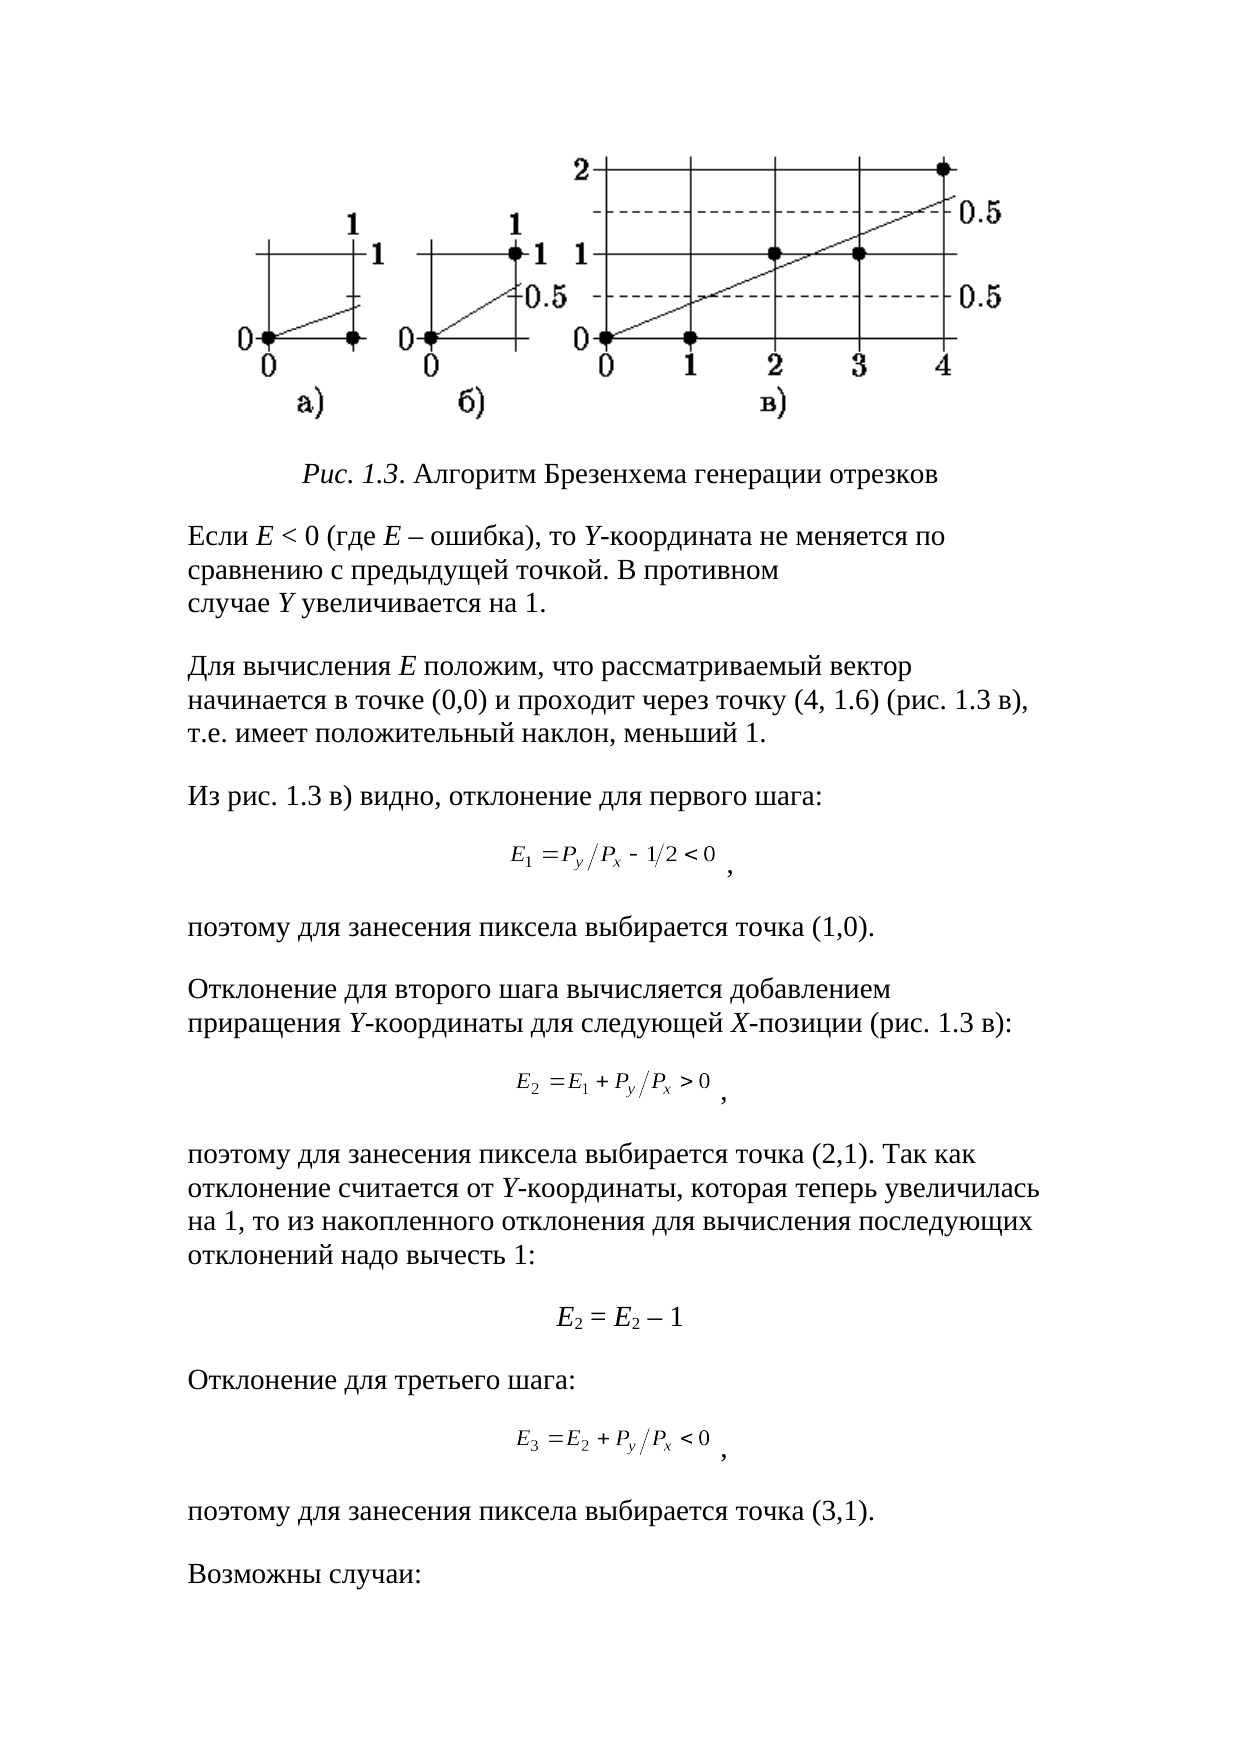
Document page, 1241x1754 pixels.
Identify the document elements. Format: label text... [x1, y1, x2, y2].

text , [187, 1068, 1053, 1107]
text Из рис. 1.3 в) видно, отклонение для первого шага: [187, 778, 1053, 812]
text Возможны случаи: [187, 1556, 1053, 1589]
text Отклонение для третьего шага: [187, 1362, 1053, 1396]
text , [187, 1425, 1053, 1464]
picture [512, 1425, 713, 1458]
text , [187, 841, 1053, 880]
text Отклонение для второго шага вычисляется добавлением приращения Y-координаты для следующей X-позиции (рис. 1.3 в): [187, 972, 1053, 1039]
text E2 = E2 – 1 [187, 1299, 1053, 1333]
text Если Е < 0 (где Е – ошибка), то Y-координата не меняется по сравнению с предыдущей точкой. В противном случае Y увеличивается на 1. [187, 518, 1053, 619]
picture [506, 840, 719, 874]
picture [512, 1067, 713, 1101]
text поэтому для занесения пиксела выбирается точка (2,1). Так как отклонение считается от Y-координаты, которая теперь увеличилась на 1, то из накопленного отклонения для вычисления последующих отклонений надо вычесть 1: [187, 1136, 1053, 1270]
text Для вычисления Е положим, что рассматриваемый вектор начинается в точке (0,0) и проходит через точку (4, 1.6) (рис. 1.3 в), т.е. имеет положительный наклон, меньший 1. [187, 648, 1053, 749]
text поэтому для занесения пиксела выбирается точка (3,1). [187, 1493, 1053, 1527]
picture [231, 150, 1009, 427]
text поэтому для занесения пиксела выбирается точка (1,0). [187, 909, 1053, 942]
text Рис. 1.3. Алгоритм Брезенхема генерации отрезков [187, 456, 1053, 489]
